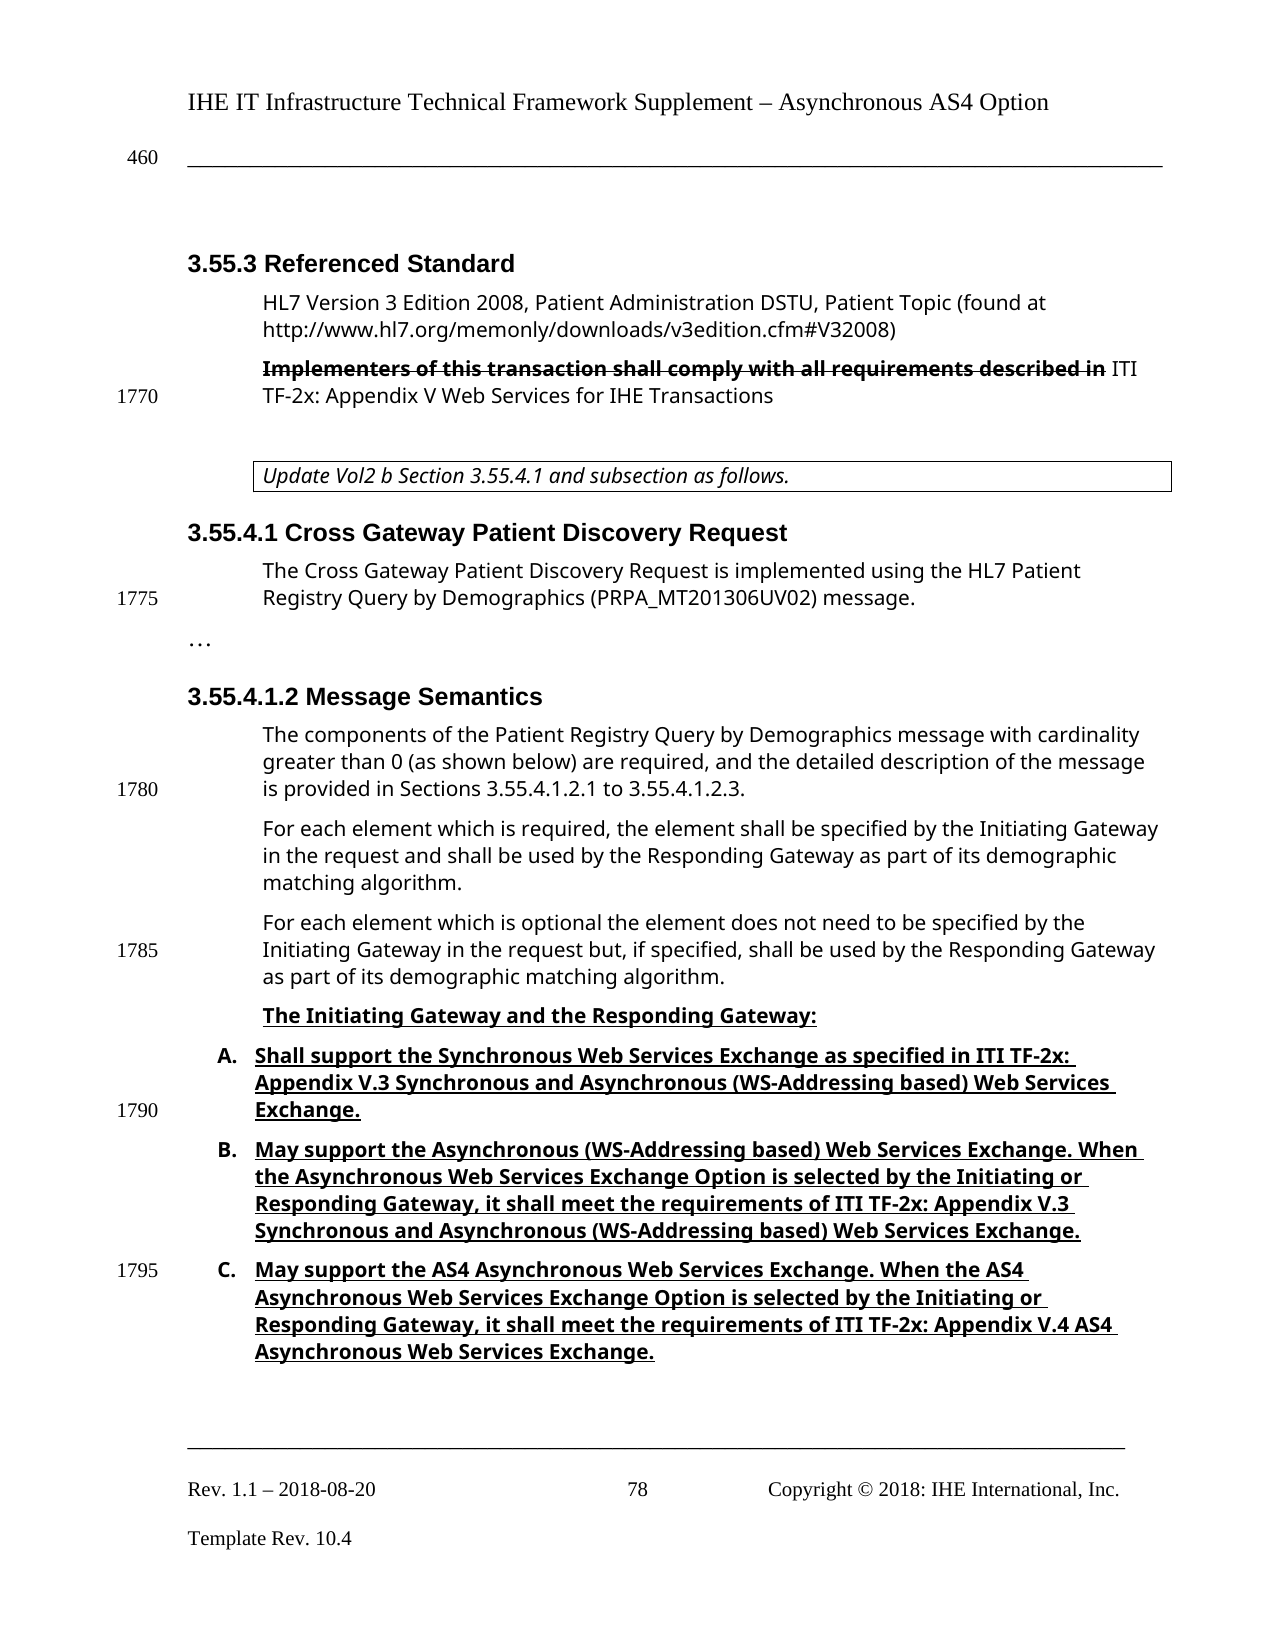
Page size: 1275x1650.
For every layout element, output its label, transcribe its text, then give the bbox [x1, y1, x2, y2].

text For each element which is optional the element does not need to be specified by the Initiating Gateway in the request but, if specified, shall be used by the Responding Gateway as part of its demographic matching algorithm. [262, 908, 1162, 989]
list … [187, 623, 1162, 652]
text The Cross Gateway Patient Discovery Request is implemented using the HL7 Patient Registry Query by Demographics (PRPA_MT201306UV02) message. [262, 557, 1162, 611]
text For each element which is required, the element shall be specified by the Initiating Gateway in the request and shall be used by the Responding Gateway as part of its demographic matching algorithm. [262, 814, 1162, 896]
text HL7 Version 3 Edition 2008, Patient Administration DSTU, Patient Topic (found at http://www.hl7.org/memonly/downloads/v3edition.cfm#V32008) [262, 288, 1162, 342]
list May support the AS4 Asynchronous Web Services Exchange. When the AS4 Asynchronous Web Services Exchange Option is selected by the Initiating or Responding Gateway, it shall meet the requirements of ITI TF-2x: Appendix V.4 AS4 Asynchronous Web Services Exchange. [217, 1256, 1162, 1364]
text The Initiating Gateway and the Responding Gateway: [262, 1002, 1162, 1029]
subtitle 3.55.4.1 Cross Gateway Patient Discovery Request [187, 517, 1162, 546]
text Implementers of this transaction shall comply with all requirements described in ITI TF-2x: Appendix V Web Services for IHE Transactions [262, 355, 1162, 409]
subtitle 3.55.3 Referenced Standard [187, 249, 1162, 278]
list Shall support the Synchronous Web Services Exchange as specified in ITI TF-2x: Appendix V.3 Synchronous and Asynchronous (WS-Addressing based) Web Services Exchange. [217, 1042, 1162, 1123]
text Update Vol2 b Section 3.55.4.1 and subsection as follows. [254, 462, 1171, 491]
subtitle 3.55.4.1.2 Message Semantics [187, 681, 1162, 710]
list May support the Asynchronous (WS-Addressing based) Web Services Exchange. When the Asynchronous Web Services Exchange Option is selected by the Initiating or Responding Gateway, it shall meet the requirements of ITI TF-2x: Appendix V.3 Synchronous and Asynchronous (WS-Addressing based) Web Services Exchange. [217, 1135, 1162, 1244]
text The components of the Patient Registry Query by Demographics message with cardinality greater than 0 (as shown below) are required, and the detailed description of the message is provided in Sections 3.55.4.1.2.1 to 3.55.4.1.2.3. [262, 721, 1162, 802]
